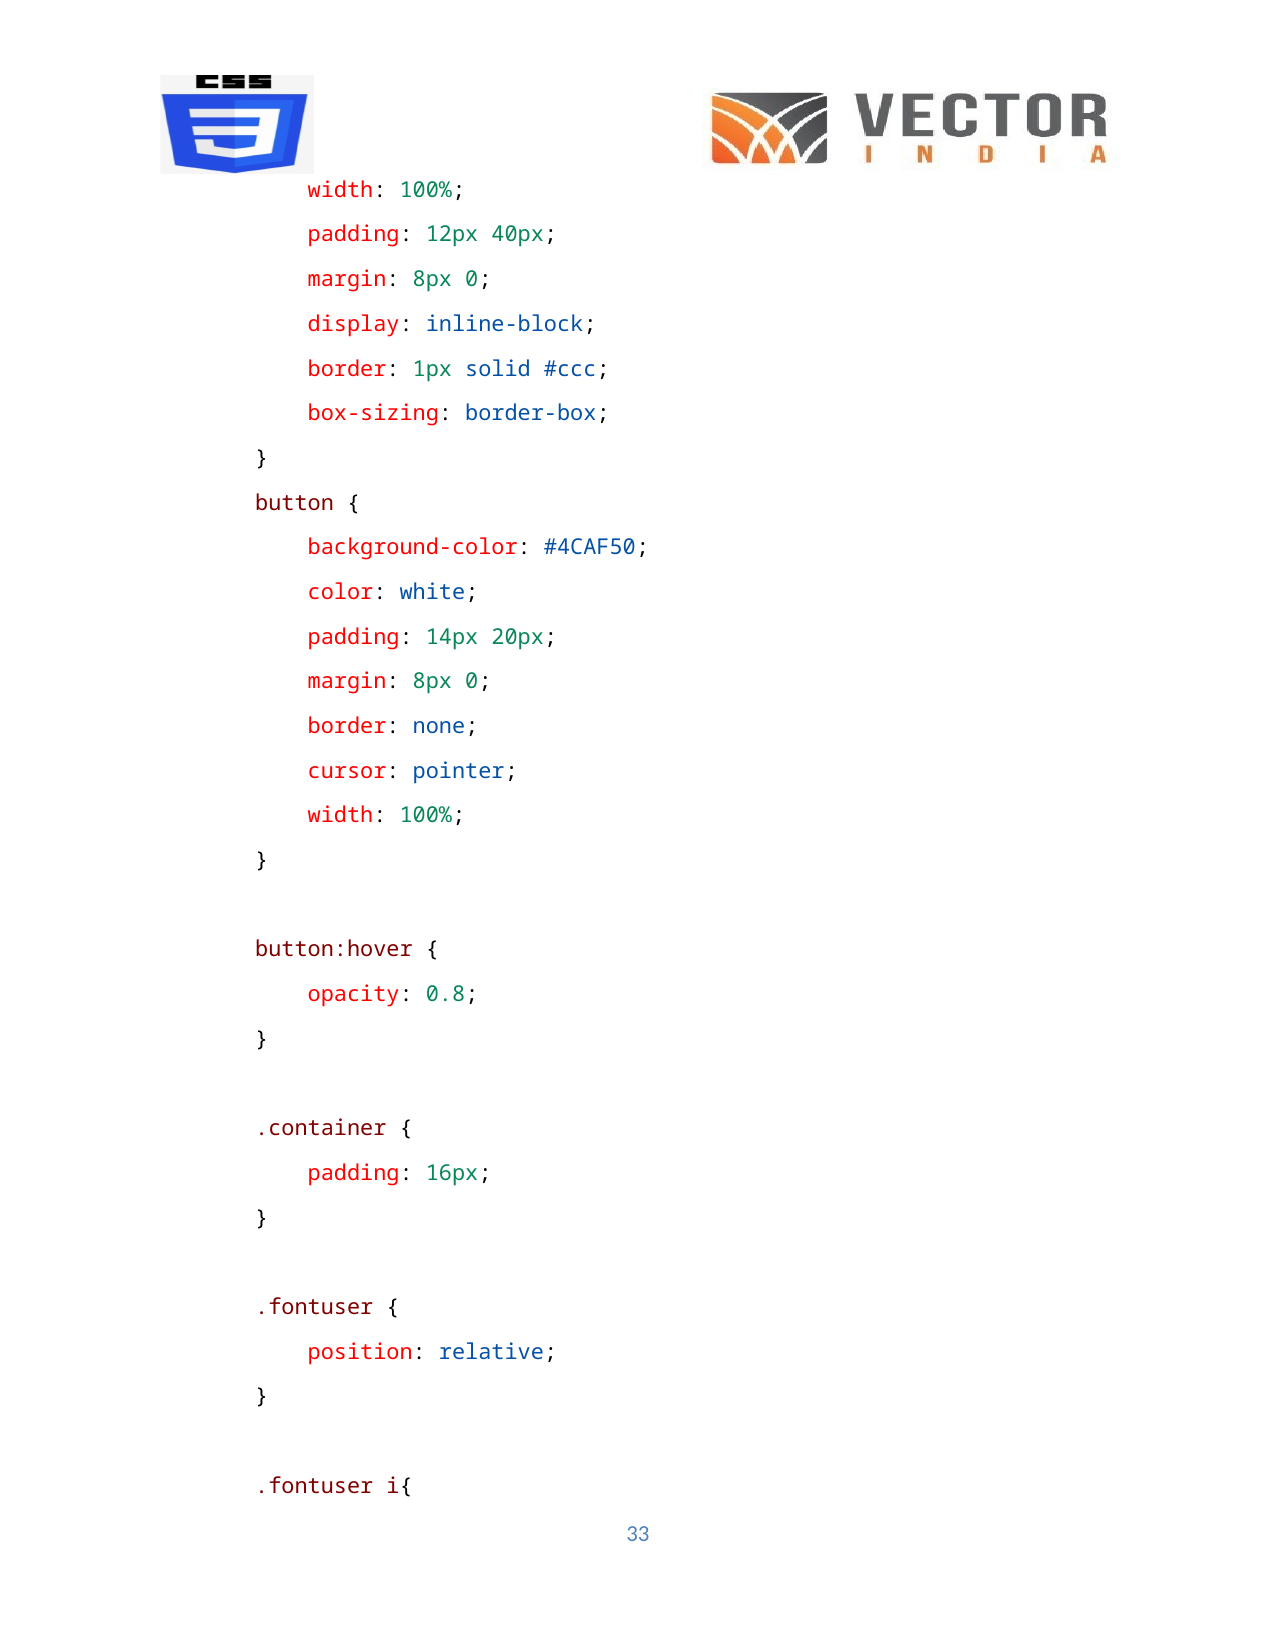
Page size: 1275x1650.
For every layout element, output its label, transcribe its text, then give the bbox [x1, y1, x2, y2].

text position: relative; [150, 1336, 1125, 1365]
text } [150, 844, 1125, 874]
text margin: 8px 0; [150, 263, 1125, 293]
text padding: 16px; [150, 1157, 1125, 1187]
text button:hover { [150, 933, 1125, 963]
text border: 1px solid #ccc; [150, 352, 1125, 382]
text cursor: pointer; [150, 755, 1125, 784]
text box-sizing: border-box; [150, 397, 1125, 427]
text } [150, 1023, 1125, 1053]
text .container { [150, 1112, 1125, 1142]
text opacity: 0.8; [150, 978, 1125, 1008]
text background-color: #4CAF50; [150, 531, 1125, 561]
text } [150, 1202, 1125, 1231]
text width: 100%; [150, 799, 1125, 829]
text border: none; [150, 710, 1125, 740]
text margin: 8px 0; [150, 665, 1125, 695]
text padding: 14px 20px; [150, 621, 1125, 650]
text padding: 12px 40px; [150, 218, 1125, 248]
picture [702, 88, 1123, 174]
text display: inline-block; [150, 308, 1125, 338]
text button { [150, 487, 1125, 516]
text .fontuser i{ [150, 1470, 1125, 1499]
picture [160, 75, 314, 174]
text } [150, 442, 1125, 472]
text } [150, 1380, 1125, 1410]
text color: white; [150, 576, 1125, 606]
text .fontuser { [150, 1291, 1125, 1321]
text width: 100%; [150, 174, 1125, 203]
